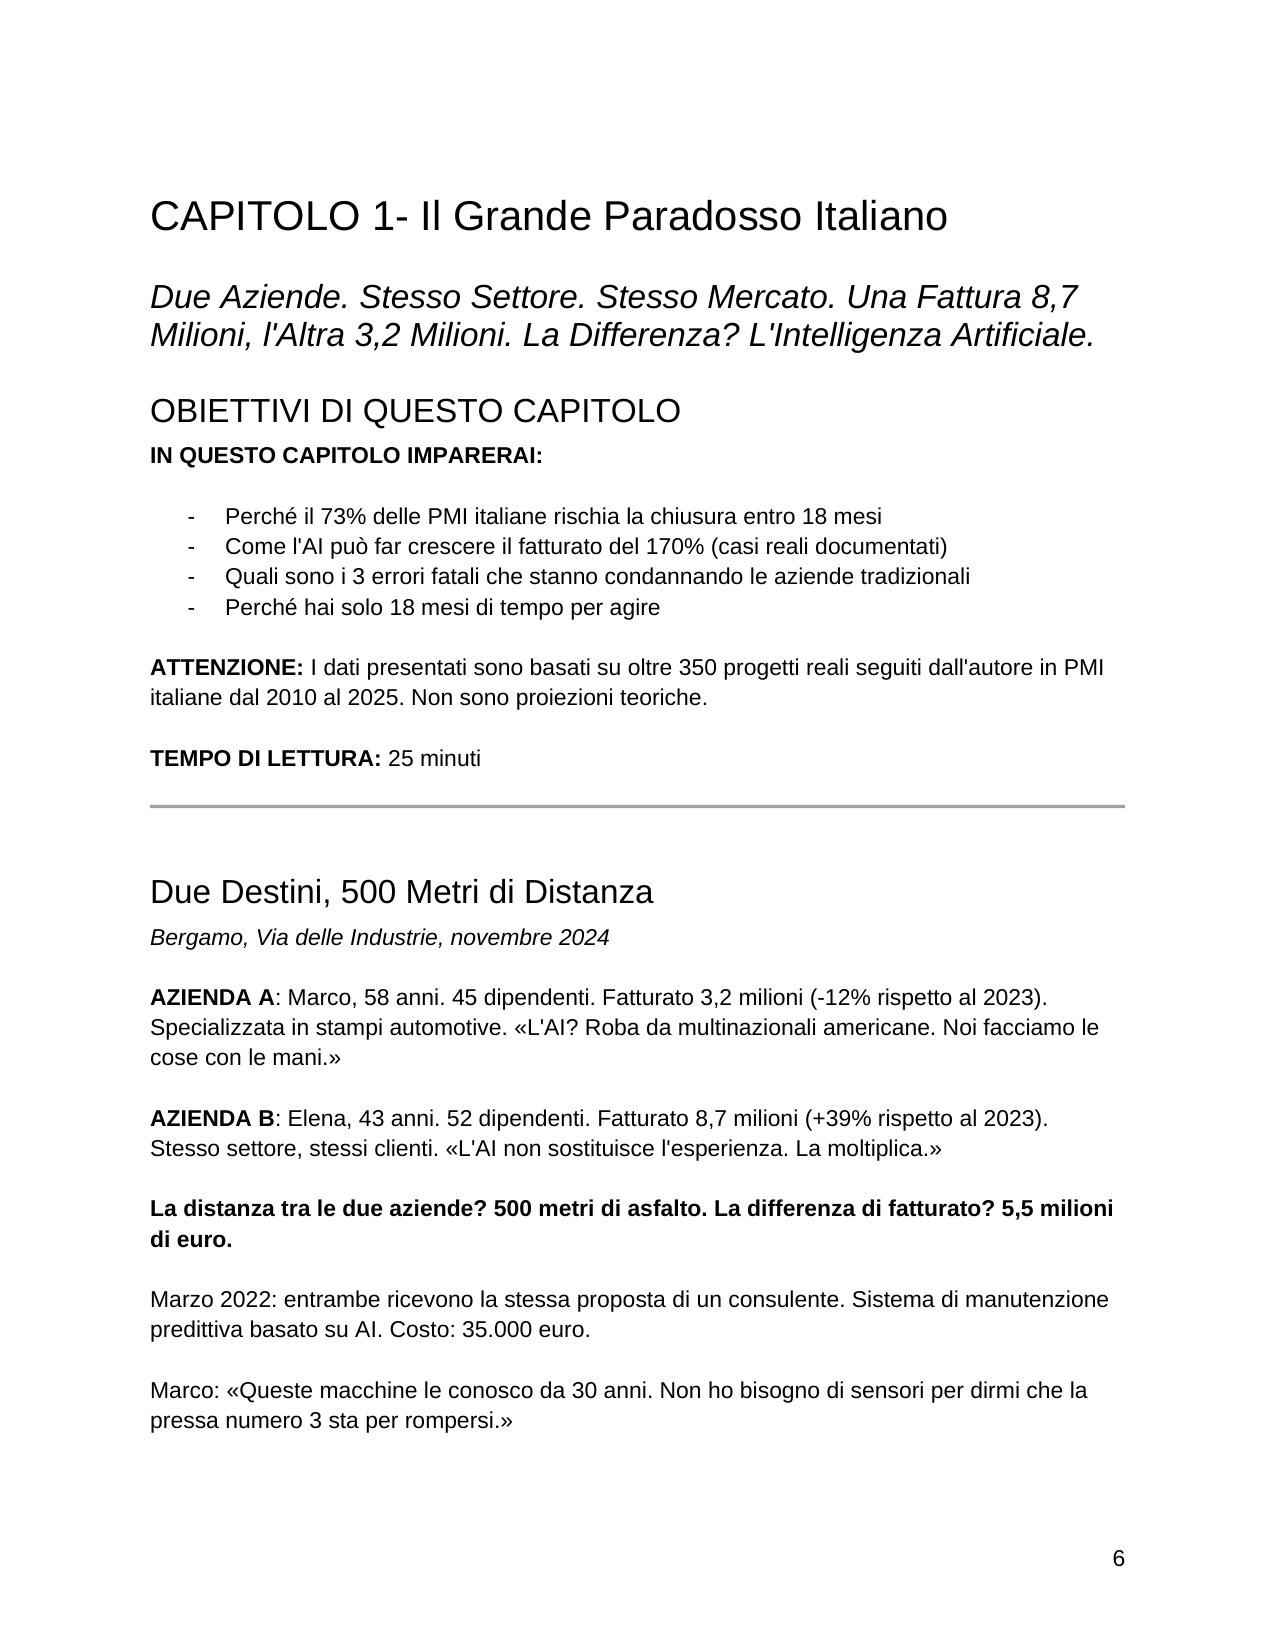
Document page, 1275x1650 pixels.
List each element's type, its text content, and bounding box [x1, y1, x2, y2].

text Marzo 2022: entrambe ricevono la stessa proposta di un consulente. Sistema di manutenzione predittiva basato su AI. Costo: 35.000 euro. [150, 1286, 1125, 1343]
text Marco: «Queste macchine le conosco da 30 anni. Non ho bisogno di sensori per dirmi che la pressa numero 3 sta per rompersi.» [150, 1377, 1125, 1433]
text IN QUESTO CAPITOLO IMPARERAI: [150, 442, 1125, 469]
subtitle CAPITOLO 1- Il Grande Paradosso Italiano [150, 192, 1125, 239]
subtitle Due Aziende. Stesso Settore. Stesso Mercato. Una Fattura 8,7 Milioni, l'Altra 3,2 Milioni. La Differenza? L'Intelligenza Artificiale. [150, 277, 1125, 354]
text La distanza tra le due aziende? 500 metri di asfalto. La differenza di fatturato? 5,5 milioni di euro. [150, 1195, 1125, 1252]
list Come l'AI può far crescere il fatturato del 170% (casi reali documentati) [187, 533, 1125, 559]
text AZIENDA A: Marco, 58 anni. 45 dipendenti. Fatturato 3,2 milioni (-12% rispetto al 2023). Specializzata in stampi automotive. «L'AI? Roba da multinazionali americane. Noi facciamo le cose con le mani.» [150, 984, 1125, 1071]
text Bergamo, Via delle Industrie, novembre 2024 [150, 923, 1125, 950]
text ATTENZIONE: I dati presentati sono basati su oltre 350 progetti reali seguiti dall'autore in PMI italiane dal 2010 al 2025. Non sono proiezioni teoriche. [150, 654, 1125, 710]
text AZIENDA B: Elena, 43 anni. 52 dipendenti. Fatturato 8,7 milioni (+39% rispetto al 2023). Stesso settore, stessi clienti. «L'AI non sostituisce l'esperienza. La moltiplica.» [150, 1105, 1125, 1161]
list Quali sono i 3 errori fatali che stanno condannando le aziende tradizionali [187, 563, 1125, 589]
list Perché hai solo 18 mesi di tempo per agire [187, 593, 1125, 620]
subtitle Due Destini, 500 Metri di Distanza [150, 873, 1125, 911]
text TEMPO DI LETTURA: 25 minuti [150, 744, 1125, 771]
subtitle OBIETTIVI DI QUESTO CAPITOLO [150, 391, 1125, 430]
list Perché il 73% delle PMI italiane rischia la chiusura entro 18 mesi [187, 503, 1125, 529]
